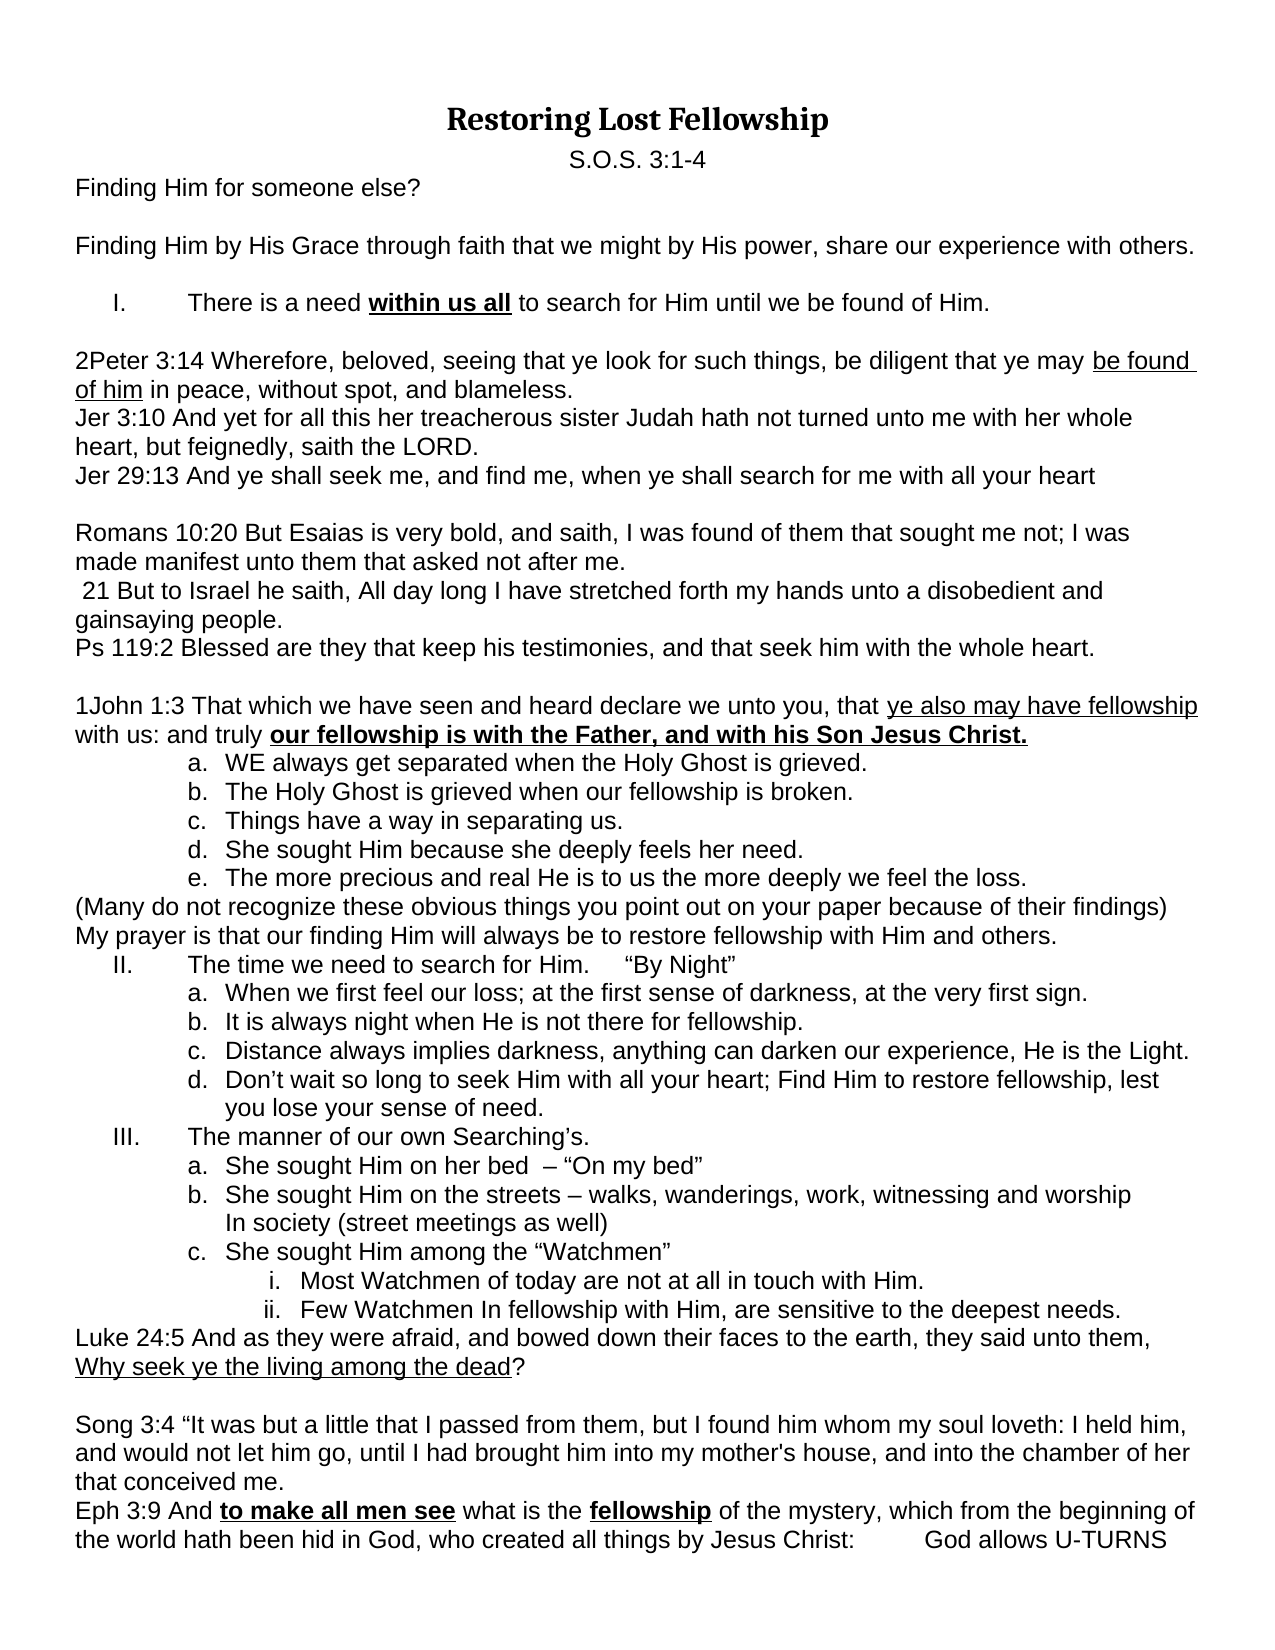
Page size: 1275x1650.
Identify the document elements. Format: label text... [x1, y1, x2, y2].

list Things have a way in separating us. [187, 806, 1200, 834]
title Restoring Lost Fellowship [75, 100, 1200, 138]
list In society (street meetings as well) [225, 1208, 1200, 1237]
text Jer 29:13 And ye shall seek me, and find me, when ye shall search for me with all your heart [75, 461, 1200, 489]
text My prayer is that our finding Him will always be to restore fellowship with Him and others. [75, 921, 1200, 949]
list WE always get separated when the Holy Ghost is grieved. [187, 748, 1200, 777]
text (Many do not recognize these obvious things you point out on your paper because of their findings) [75, 892, 1200, 921]
list She sought Him among the “Watchmen” [187, 1237, 1200, 1266]
list The more precious and real He is to us the more deeply we feel the loss. [187, 863, 1200, 892]
list She sought Him on the streets – walks, wanderings, work, witnessing and worship [187, 1179, 1200, 1208]
text 21 But to Israel he saith, All day long I have stretched forth my hands unto a disobedient and gainsaying people. [75, 576, 1200, 633]
list Few Watchmen In fellowship with Him, are sensitive to the deepest needs. [281, 1294, 1200, 1323]
list Distance always implies darkness, anything can darken our experience, He is the Light. [187, 1036, 1200, 1064]
list It is always night when He is not there for fellowship. [187, 1007, 1200, 1036]
text Song 3:4 “It was but a little that I passed from them, but I found him whom my soul loveth: I held him, and would not let him go, until I had brought him into my mother's house, and into the chamber of her that conceived me. [75, 1409, 1200, 1496]
text 2Peter 3:14 Wherefore, beloved, seeing that ye look for such things, be diligent that ye may be found of him in peace, without spot, and blameless. [75, 346, 1200, 403]
list There is a need within us all to search for Him until we be found of Him. [112, 288, 1200, 317]
list Don’t wait so long to seek Him with all your heart; Find Him to restore fellowship, lest you lose your sense of need. [187, 1064, 1200, 1122]
text Ps 119:2 Blessed are they that keep his testimonies, and that seek him with the whole heart. [75, 633, 1200, 662]
list The time we need to search for Him. “By Night” [112, 949, 1200, 978]
text Romans 10:20 But Esaias is very bold, and saith, I was found of them that sought me not; I was made manifest unto them that asked not after me. [75, 518, 1200, 576]
list She sought Him on her bed – “On my bed” [187, 1151, 1200, 1179]
list The Holy Ghost is grieved when our fellowship is broken. [187, 777, 1200, 806]
text Jer 3:10 And yet for all this her treacherous sister Judah hath not turned unto me with her whole heart, but feignedly, saith the LORD. [75, 403, 1200, 461]
text Finding Him for someone else? [75, 173, 1200, 202]
text Finding Him by His Grace through faith that we might by His power, share our experience with others. [75, 231, 1200, 259]
list She sought Him because she deeply feels her need. [187, 834, 1200, 863]
list When we first feel our loss; at the first sense of darkness, at the very first sign. [187, 978, 1200, 1007]
text 1John 1:3 That which we have seen and heard declare we unto you, that ye also may have fellowship with us: and truly our fellowship is with the Father, and with his Son Jesus Christ. [75, 691, 1200, 748]
list Most Watchmen of today are not at all in touch with Him. [281, 1266, 1200, 1294]
list The manner of our own Searching’s. [112, 1122, 1200, 1151]
text Luke 24:5 And as they were afraid, and bowed down their faces to the earth, they said unto them, Why seek ye the living among the dead? [75, 1323, 1200, 1381]
text S.O.S. 3:1-4 [75, 144, 1200, 173]
text Eph 3:9 And to make all men see what is the fellowship of the mystery, which from the beginning of the world hath been hid in God, who created all things by Jesus Christ: God allows U-TURNS [75, 1496, 1200, 1553]
